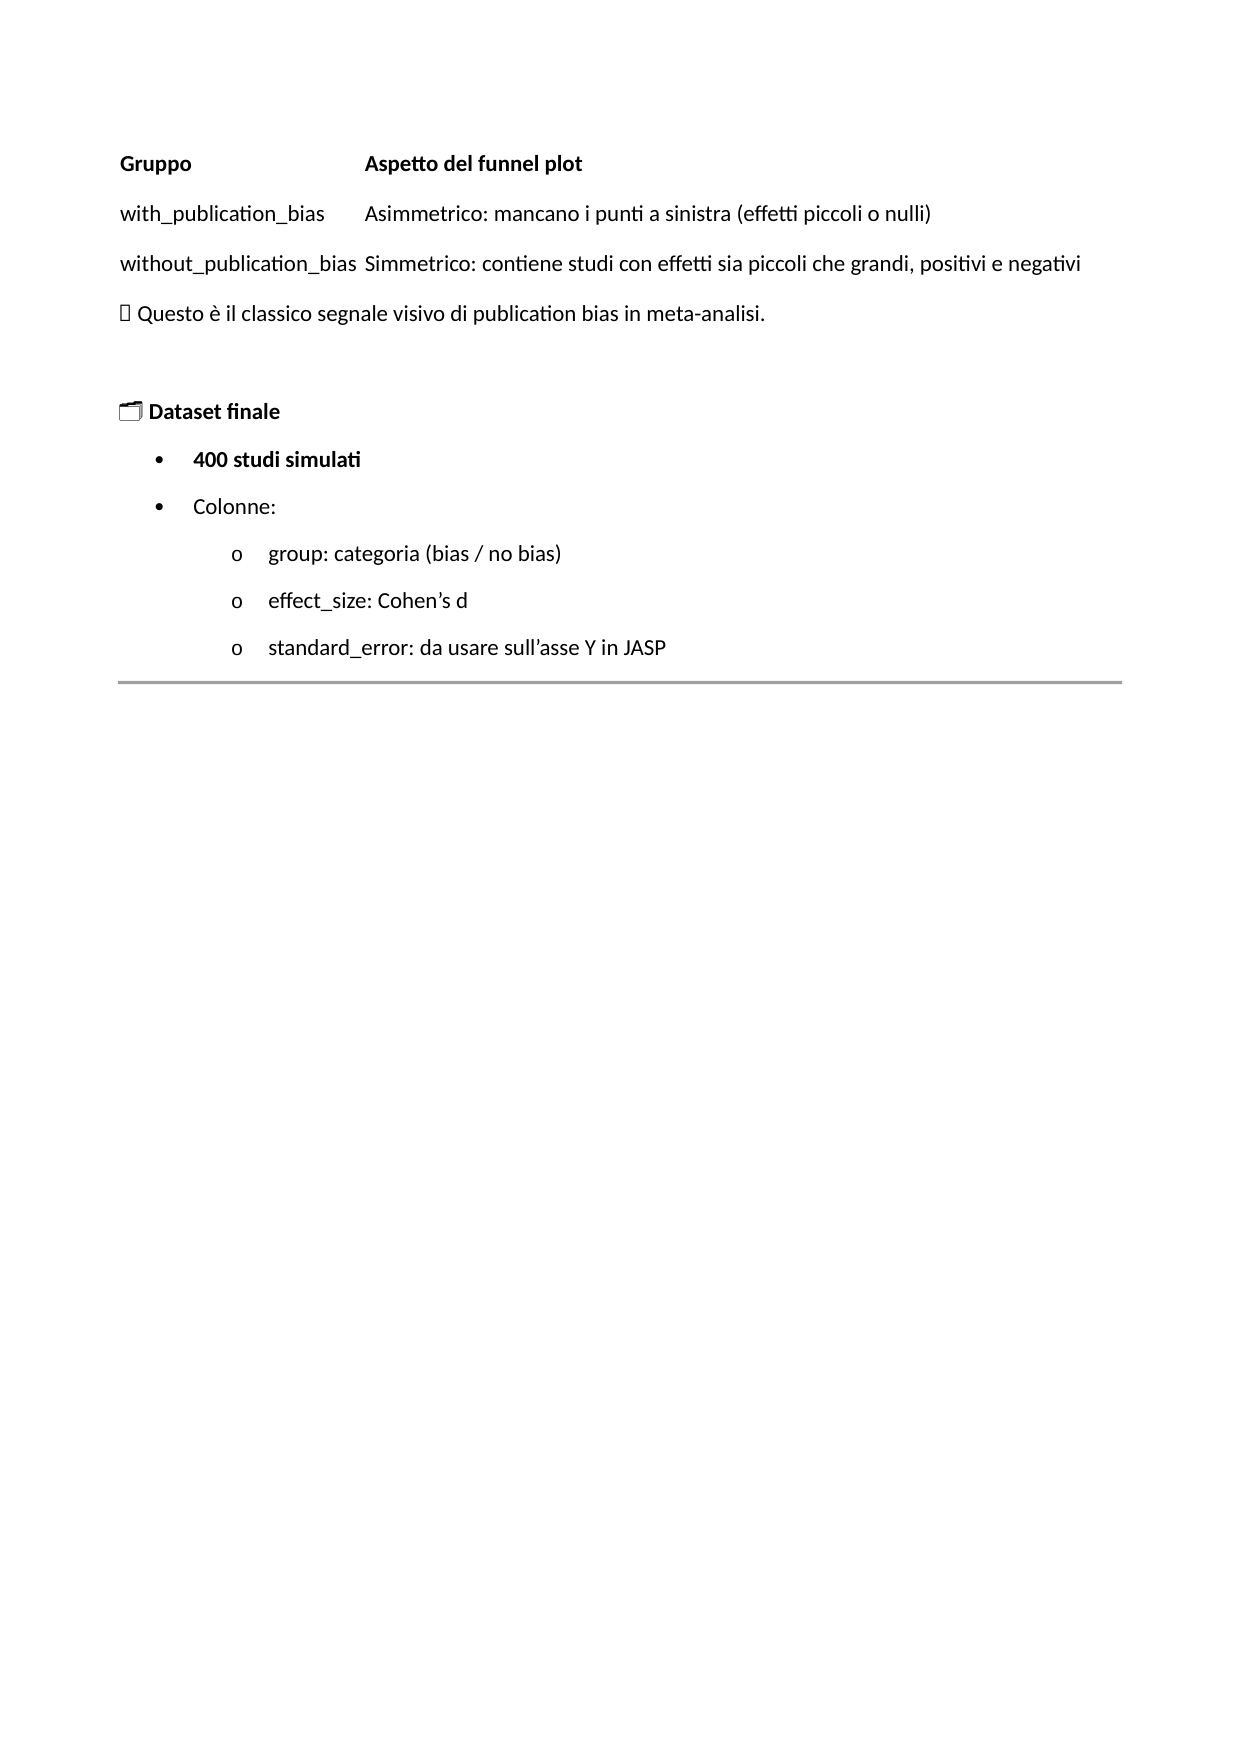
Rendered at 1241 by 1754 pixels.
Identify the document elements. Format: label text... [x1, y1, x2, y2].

table_cell without_publication_bias [118, 248, 363, 297]
table_cell Simmetrico: contiene studi con effetti sia piccoli che grandi, positivi e negativi [363, 248, 1088, 297]
list 400 studi simulati [156, 445, 1122, 473]
list Colonne: [156, 492, 1122, 520]
text 🗂️ Dataset finale [118, 394, 1122, 426]
table_header Aspetto del funnel plot [363, 148, 1088, 197]
list standard_error: da usare sull’asse Y in JASP [231, 633, 1122, 662]
list effect_size: Cohen’s d [231, 586, 1122, 615]
list group: categoria (bias / no bias) [231, 539, 1122, 567]
table_cell with_publication_bias [118, 198, 363, 247]
table_header Gruppo [118, 148, 363, 197]
table_cell Asimmetrico: mancano i punti a sinistra (effetti piccoli o nulli) [363, 198, 1088, 247]
text 📌 Questo è il classico segnale visivo di publication bias in meta-analisi. [118, 297, 1122, 328]
